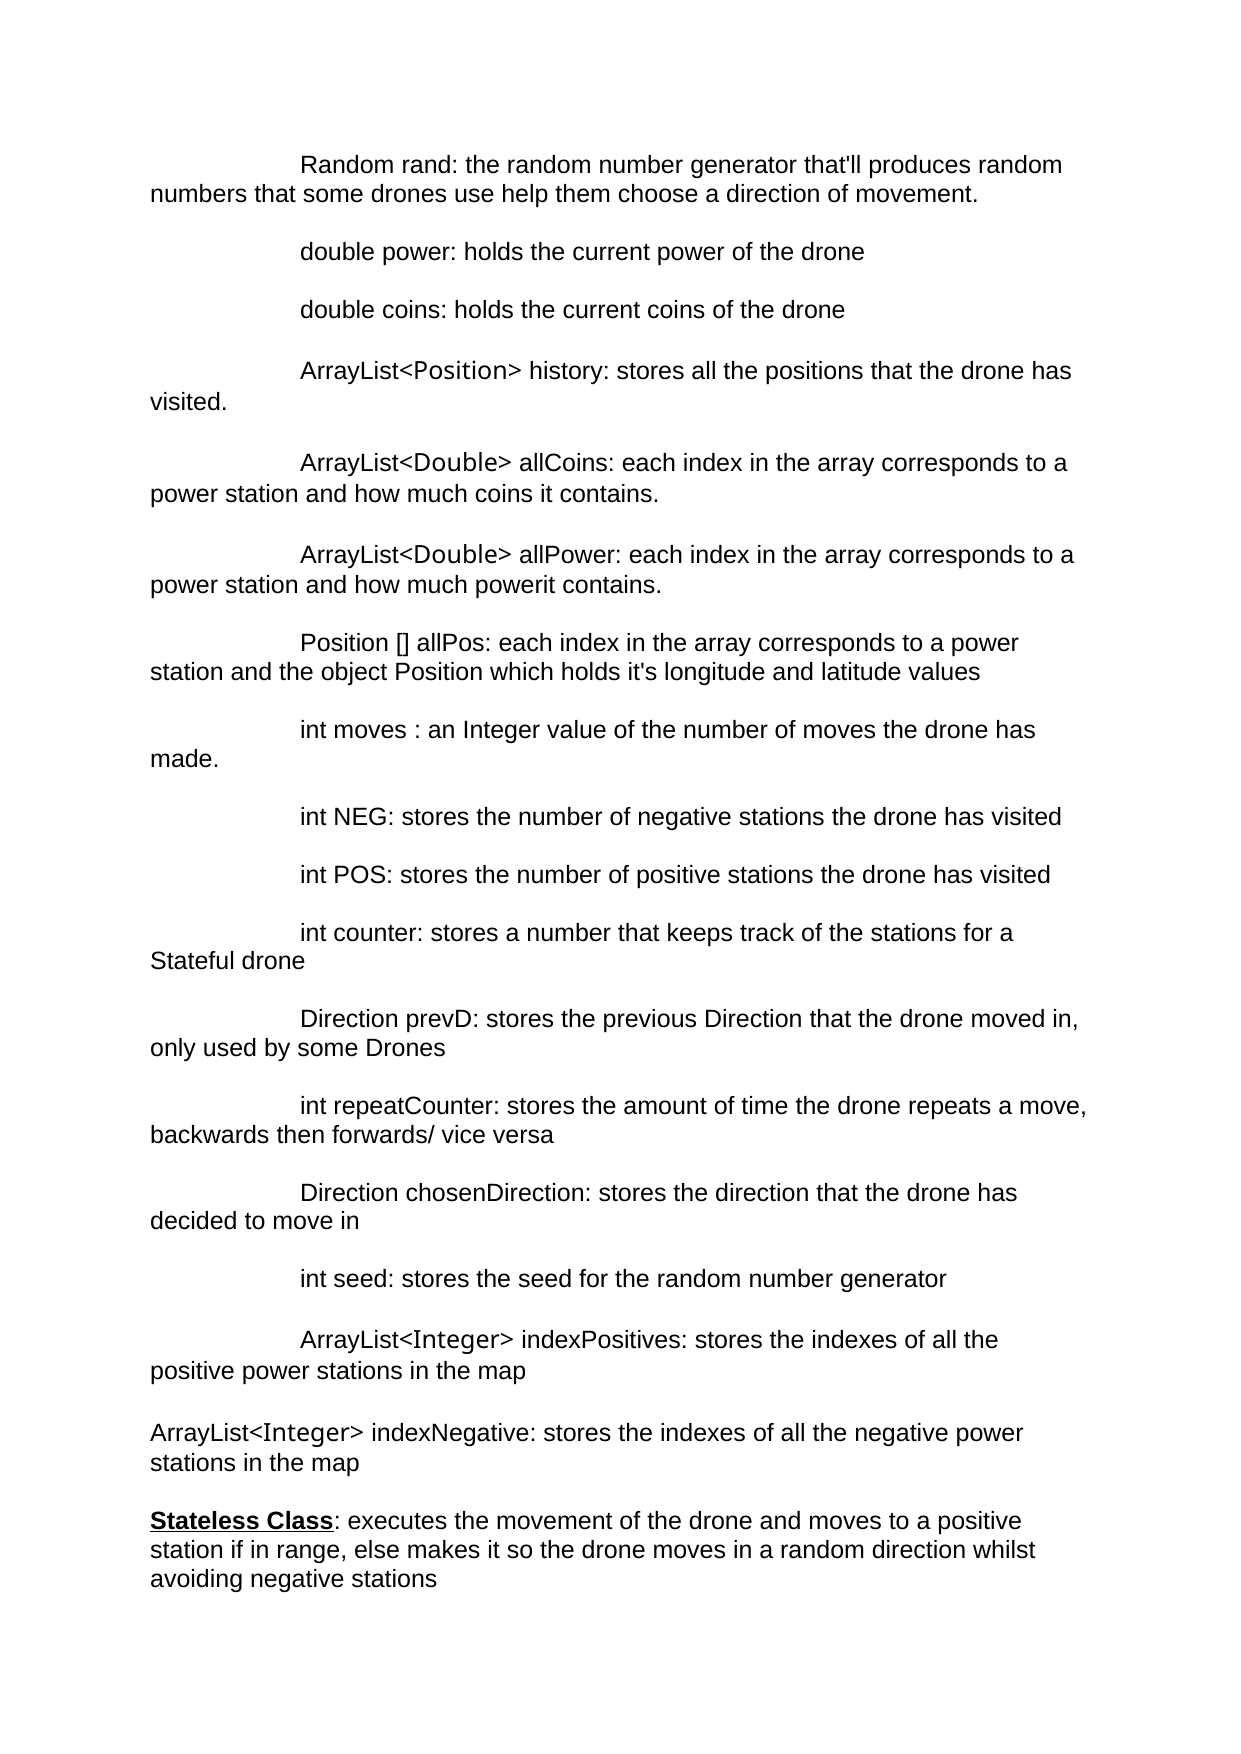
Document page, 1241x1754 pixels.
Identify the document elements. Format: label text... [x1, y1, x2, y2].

text int POS: stores the number of positive stations the drone has visited [150, 860, 1090, 888]
text int NEG: stores the number of negative stations the drone has visited [150, 802, 1090, 831]
text ArrayList<Double> allCoins: each index in the array corresponds to a power station and how much coins it contains. [150, 444, 1090, 507]
text int counter: stores a number that keeps track of the stations for a Stateful drone [150, 918, 1090, 975]
text ArrayList<Integer> indexNegative: stores the indexes of all the negative power stations in the map [150, 1414, 1090, 1477]
text Position [] allPos: each index in the array corresponds to a power station and the object Position which holds it's longitude and latitude values [150, 628, 1090, 686]
text int repeatCounter: stores the amount of time the drone repeats a move, backwards then forwards/ vice versa [150, 1091, 1090, 1148]
text Direction prevD: stores the previous Direction that the drone moved in, only used by some Drones [150, 1004, 1090, 1062]
text Stateless Class: executes the movement of the drone and moves to a positive station if in range, else makes it so the drone moves in a random direction whilst avoiding negative stations [150, 1506, 1090, 1592]
text Random rand: the random number generator that'll produces random numbers that some drones use help them choose a direction of movement. [150, 150, 1090, 207]
text int seed: stores the seed for the random number generator [150, 1264, 1090, 1293]
text double coins: holds the current coins of the drone [150, 294, 1090, 323]
text int moves : an Integer value of the number of moves the drone has made. [150, 715, 1090, 773]
text Direction chosenDirection: stores the direction that the drone has decided to move in [150, 1178, 1090, 1235]
text ArrayList<Double> allPower: each index in the array corresponds to a power station and how much powerit contains. [150, 536, 1090, 599]
text ArrayList<Position> history: stores all the positions that the drone has visited. [150, 352, 1090, 415]
text double power: holds the current power of the drone [150, 237, 1090, 265]
text ArrayList<Integer> indexPositives: stores the indexes of all the positive power stations in the map [150, 1322, 1090, 1385]
